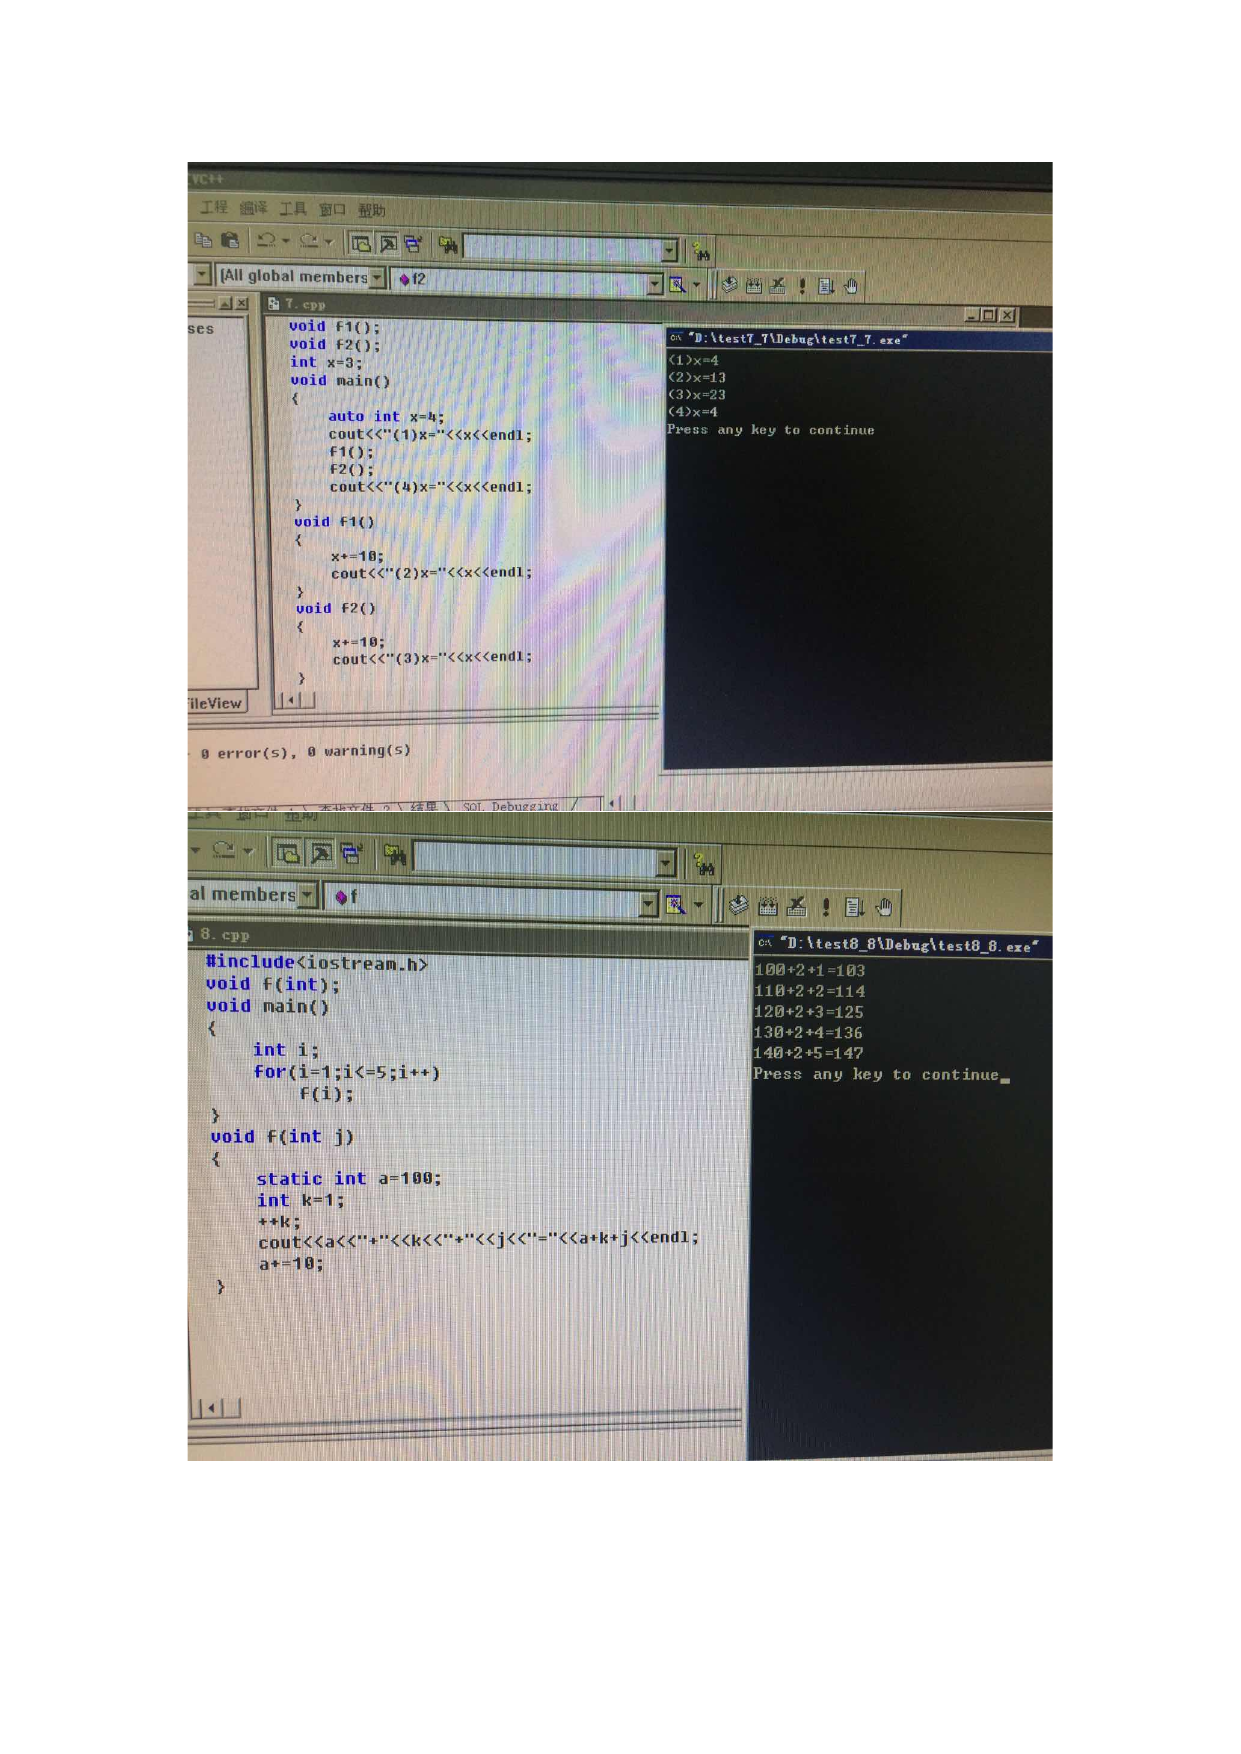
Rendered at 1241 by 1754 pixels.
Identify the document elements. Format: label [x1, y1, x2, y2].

picture [187, 812, 1053, 1461]
picture [187, 162, 1053, 811]
